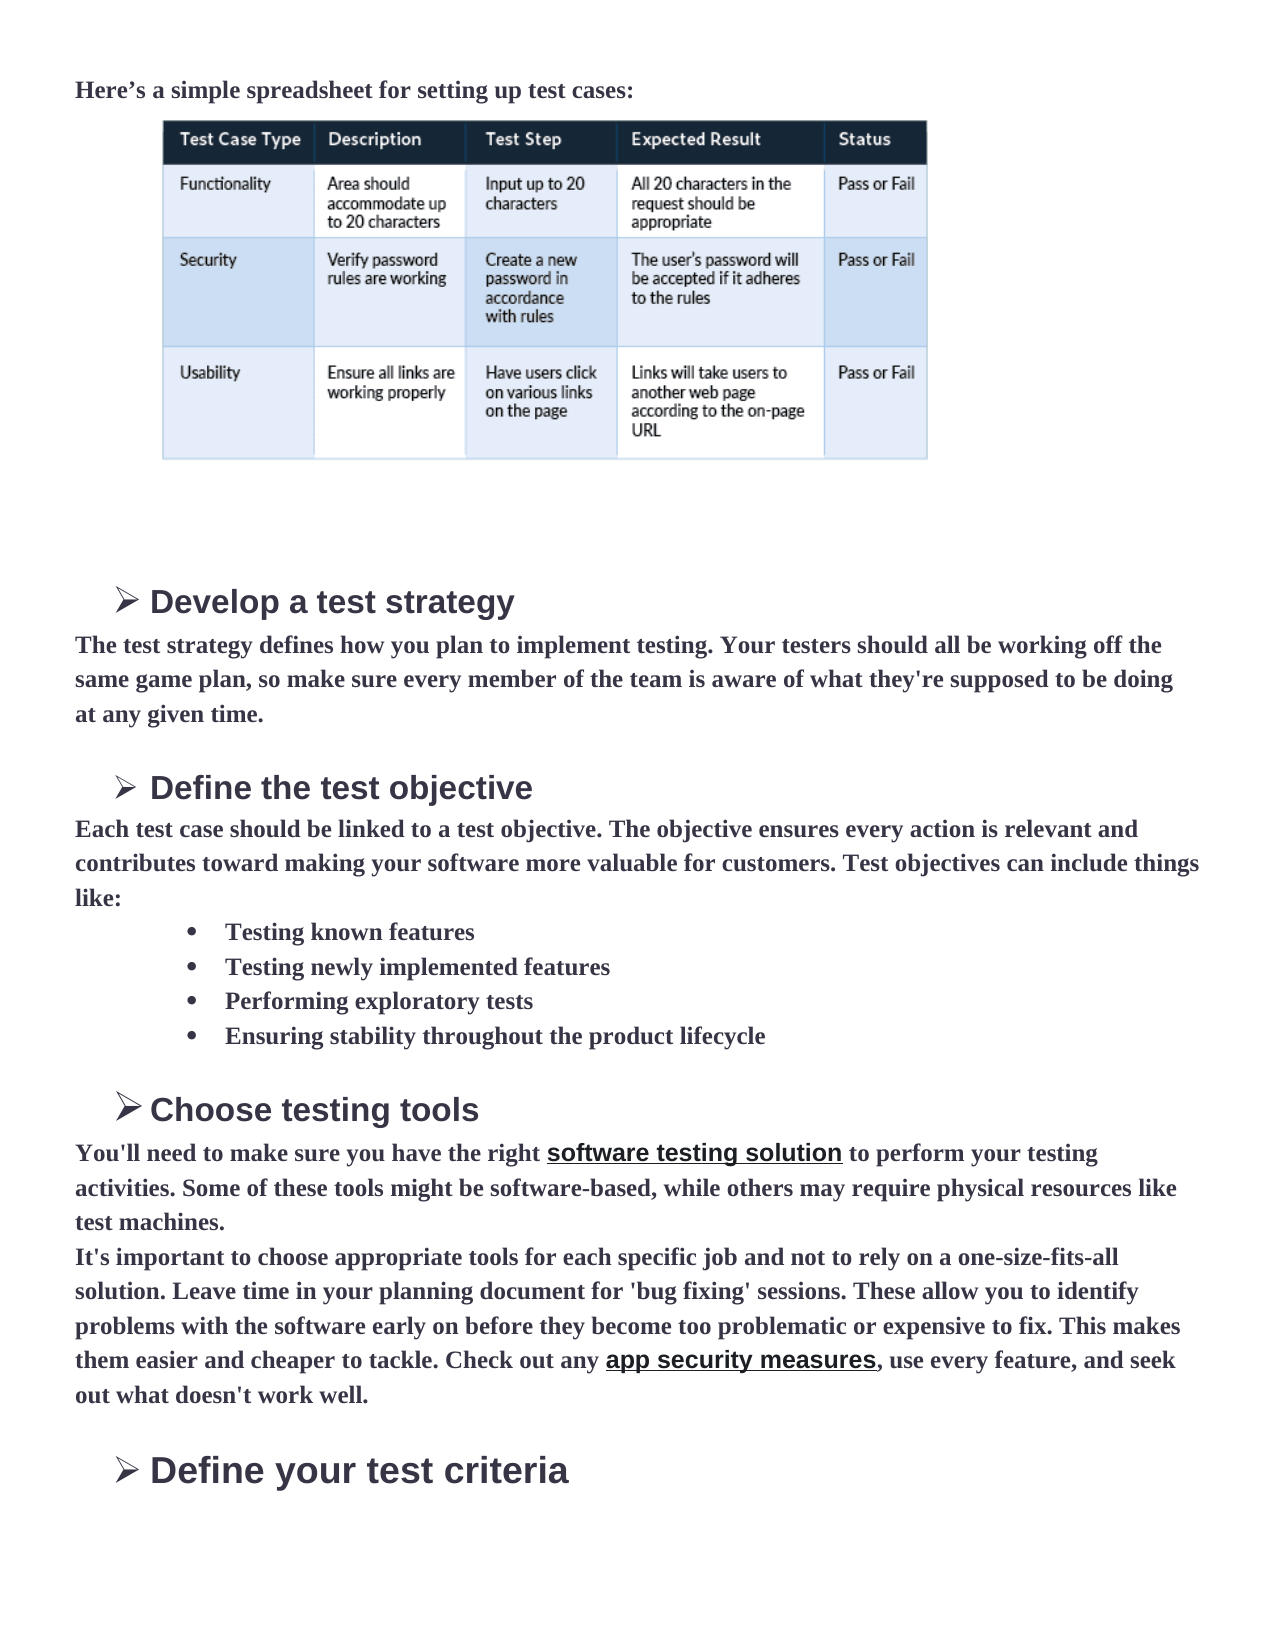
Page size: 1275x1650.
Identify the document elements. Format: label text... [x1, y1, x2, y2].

picture [143, 106, 946, 485]
list Define your test criteria [112, 1449, 1200, 1492]
list Ensuring stability throughout the product lifecycle [187, 1021, 1200, 1049]
list Testing newly implemented features [187, 952, 1200, 981]
text You'll need to make sure you have the right software testing solution to perform your testing activities. Some of these tools might be software-based, while others may require physical resources like test machines. [75, 1138, 1200, 1236]
list Testing known features [187, 917, 1200, 946]
list Develop a test strategy [112, 583, 1200, 622]
list Define the test objective [112, 768, 1200, 806]
list Choose testing tools [112, 1090, 1200, 1130]
text Here’s a simple spreadsheet for setting up test cases: [75, 75, 1200, 104]
text The test strategy defines how you plan to implement testing. Your testers should all be working off the same game plan, so make sure every member of the team is aware of what they're supposed to be doing at any given time. [75, 630, 1200, 727]
list Performing exploratory tests [187, 986, 1200, 1015]
text It's important to choose appropriate tools for each specific job and not to rely on a one-size-fits-all solution. Leave time in your planning document for 'bug fixing' sessions. These allow you to identify problems with the software early on before they become too problematic or expensive to fix. This makes them easier and cheaper to tackle. Check out any app security measures, use every feature, and seek out what doesn't work well. [75, 1242, 1200, 1408]
text Each test case should be linked to a test objective. The objective ensures every action is relevant and contributes toward making your software more valuable for customers. Test objectives can include things like: [75, 814, 1200, 912]
